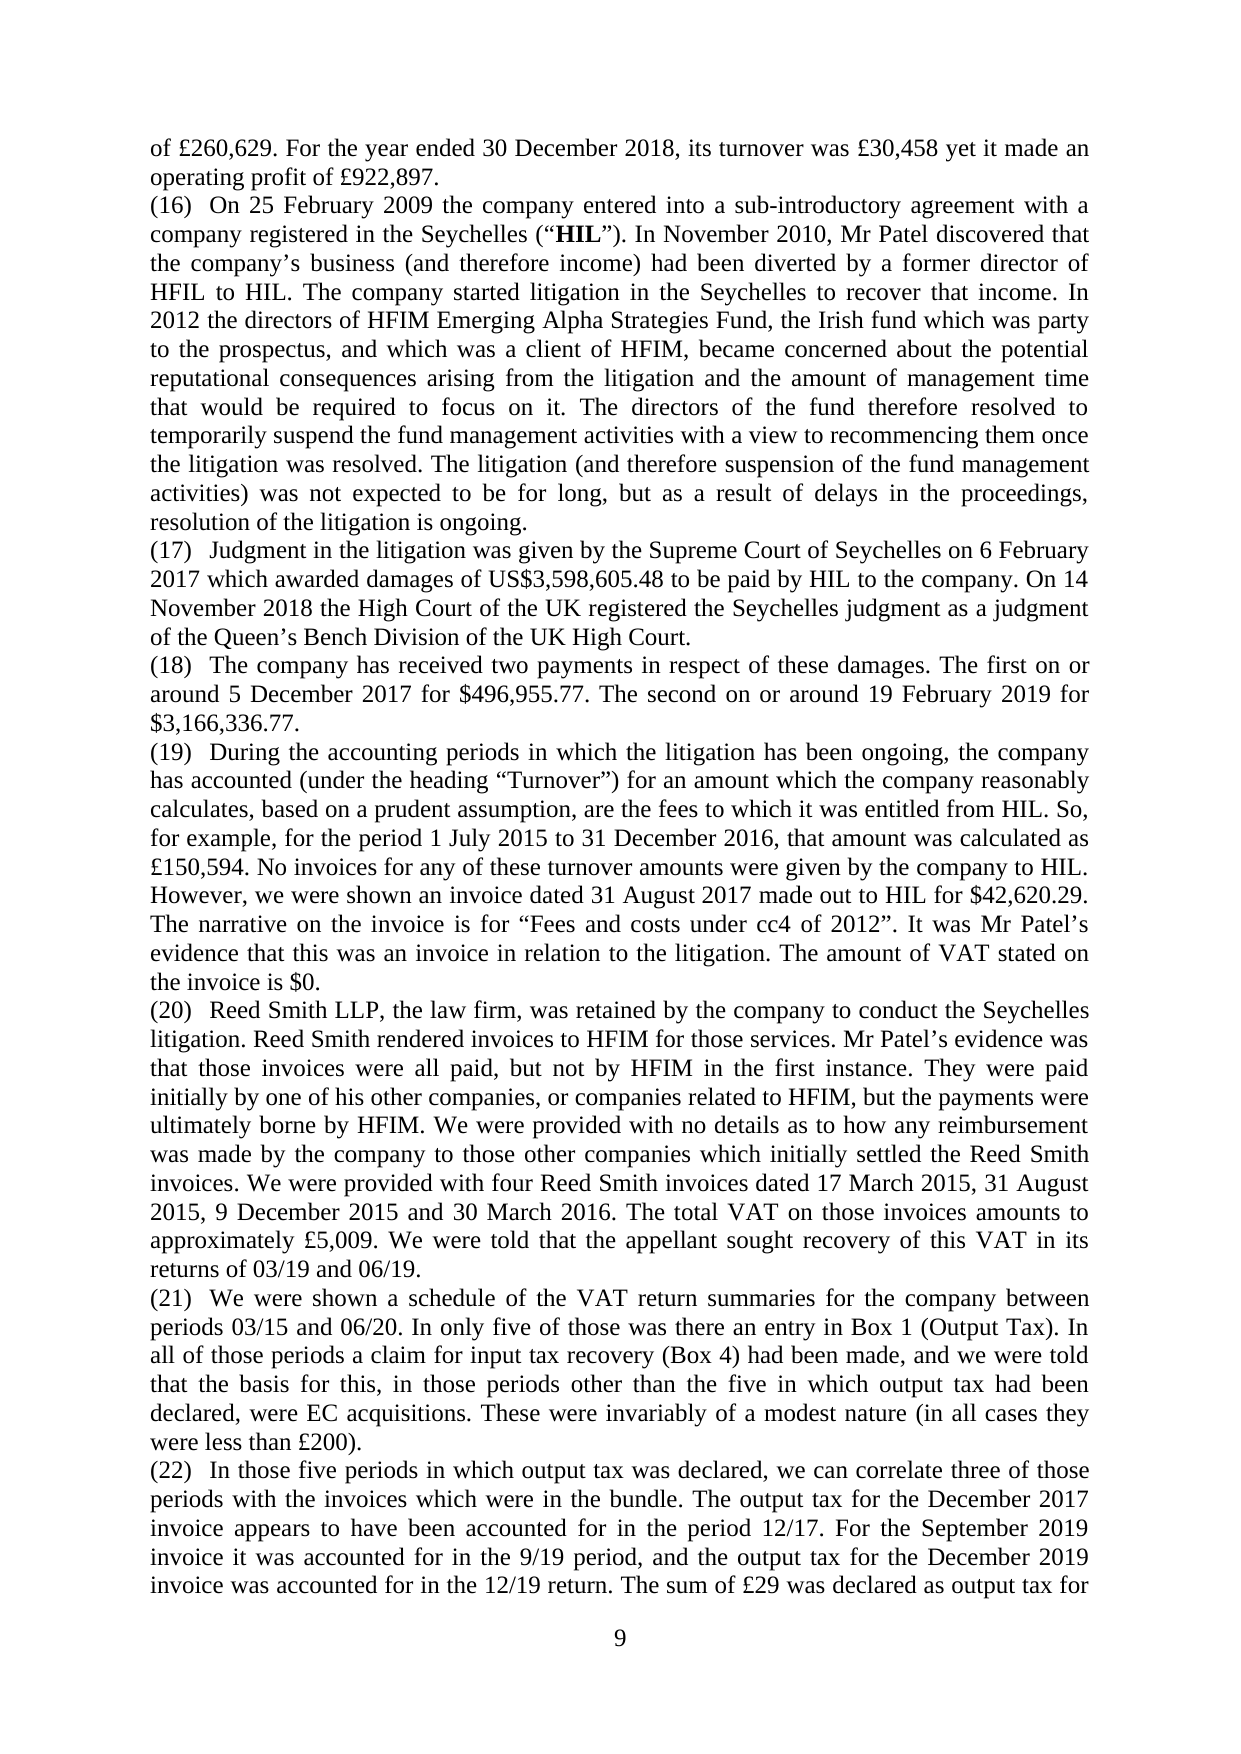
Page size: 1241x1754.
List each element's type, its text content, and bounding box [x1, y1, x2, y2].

text We were shown a schedule of the VAT return summaries for the company between periods 03/15 and 06/20. In only five of those was there an entry in Box 1 (Output Tax). In all of those periods a claim for input tax recovery (Box 4) had been made, and we were told that the basis for this, in those periods other than the five in which output tax had been declared, were EC acquisitions. These were invariably of a modest nature (in all cases they were less than £200). [150, 1283, 1090, 1455]
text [150, 1455, 1090, 1599]
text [150, 133, 1090, 190]
text Judgment in the litigation was given by the Supreme Court of Seychelles on 6 February 2017 which awarded damages of US$3,598,605.48 to be paid by HIL to the company. On 14 November 2018 the High Court of the UK registered the Seychelles judgment as a judgment of the Queen’s Bench Division of the UK High Court. [150, 535, 1090, 650]
text On 25 February 2009 the company entered into a sub-introductory agreement with a company registered in the Seychelles (“HIL”). In November 2010, Mr Patel discovered that the company’s business (and therefore income) had been diverted by a former director of HFIL to HIL. The company started litigation in the Seychelles to recover that income. In 2012 the directors of HFIM Emerging Alpha Strategies Fund, the Irish fund which was party to the prospectus, and which was a client of HFIM, became concerned about the potential reputational consequences arising from the litigation and the amount of management time that would be required to focus on it. The directors of the fund therefore resolved to temporarily suspend the fund management activities with a view to recommencing them once the litigation was resolved. The litigation (and therefore suspension of the fund management activities) was not expected to be for long, but as a result of delays in the proceedings, resolution of the litigation is ongoing. [150, 190, 1090, 535]
text Reed Smith LLP, the law firm, was retained by the company to conduct the Seychelles litigation. Reed Smith rendered invoices to HFIM for those services. Mr Patel’s evidence was that those invoices were all paid, but not by HFIM in the first instance. They were paid initially by one of his other companies, or companies related to HFIM, but the payments were ultimately borne by HFIM. We were provided with no details as to how any reimbursement was made by the company to those other companies which initially settled the Reed Smith invoices. We were provided with four Reed Smith invoices dated 17 March 2015, 31 August 2015, 9 December 2015 and 30 March 2016. The total VAT on those invoices amounts to approximately £5,009. We were told that the appellant sought recovery of this VAT in its returns of 03/19 and 06/19. [150, 995, 1090, 1283]
text The company has received two payments in respect of these damages. The first on or around 5 December 2017 for $496,955.77. The second on or around 19 February 2019 for $3,166,336.77. [150, 650, 1090, 737]
text During the accounting periods in which the litigation has been ongoing, the company has accounted (under the heading “Turnover”) for an amount which the company reasonably calculates, based on a prudent assumption, are the fees to which it was entitled from HIL. So, for example, for the period 1 July 2015 to 31 December 2016, that amount was calculated as £150,594. No invoices for any of these turnover amounts were given by the company to HIL. However, we were shown an invoice dated 31 August 2017 made out to HIL for $42,620.29. The narrative on the invoice is for “Fees and costs under cc4 of 2012”. It was Mr Patel’s evidence that this was an invoice in relation to the litigation. The amount of VAT stated on the invoice is $0. [150, 737, 1090, 995]
